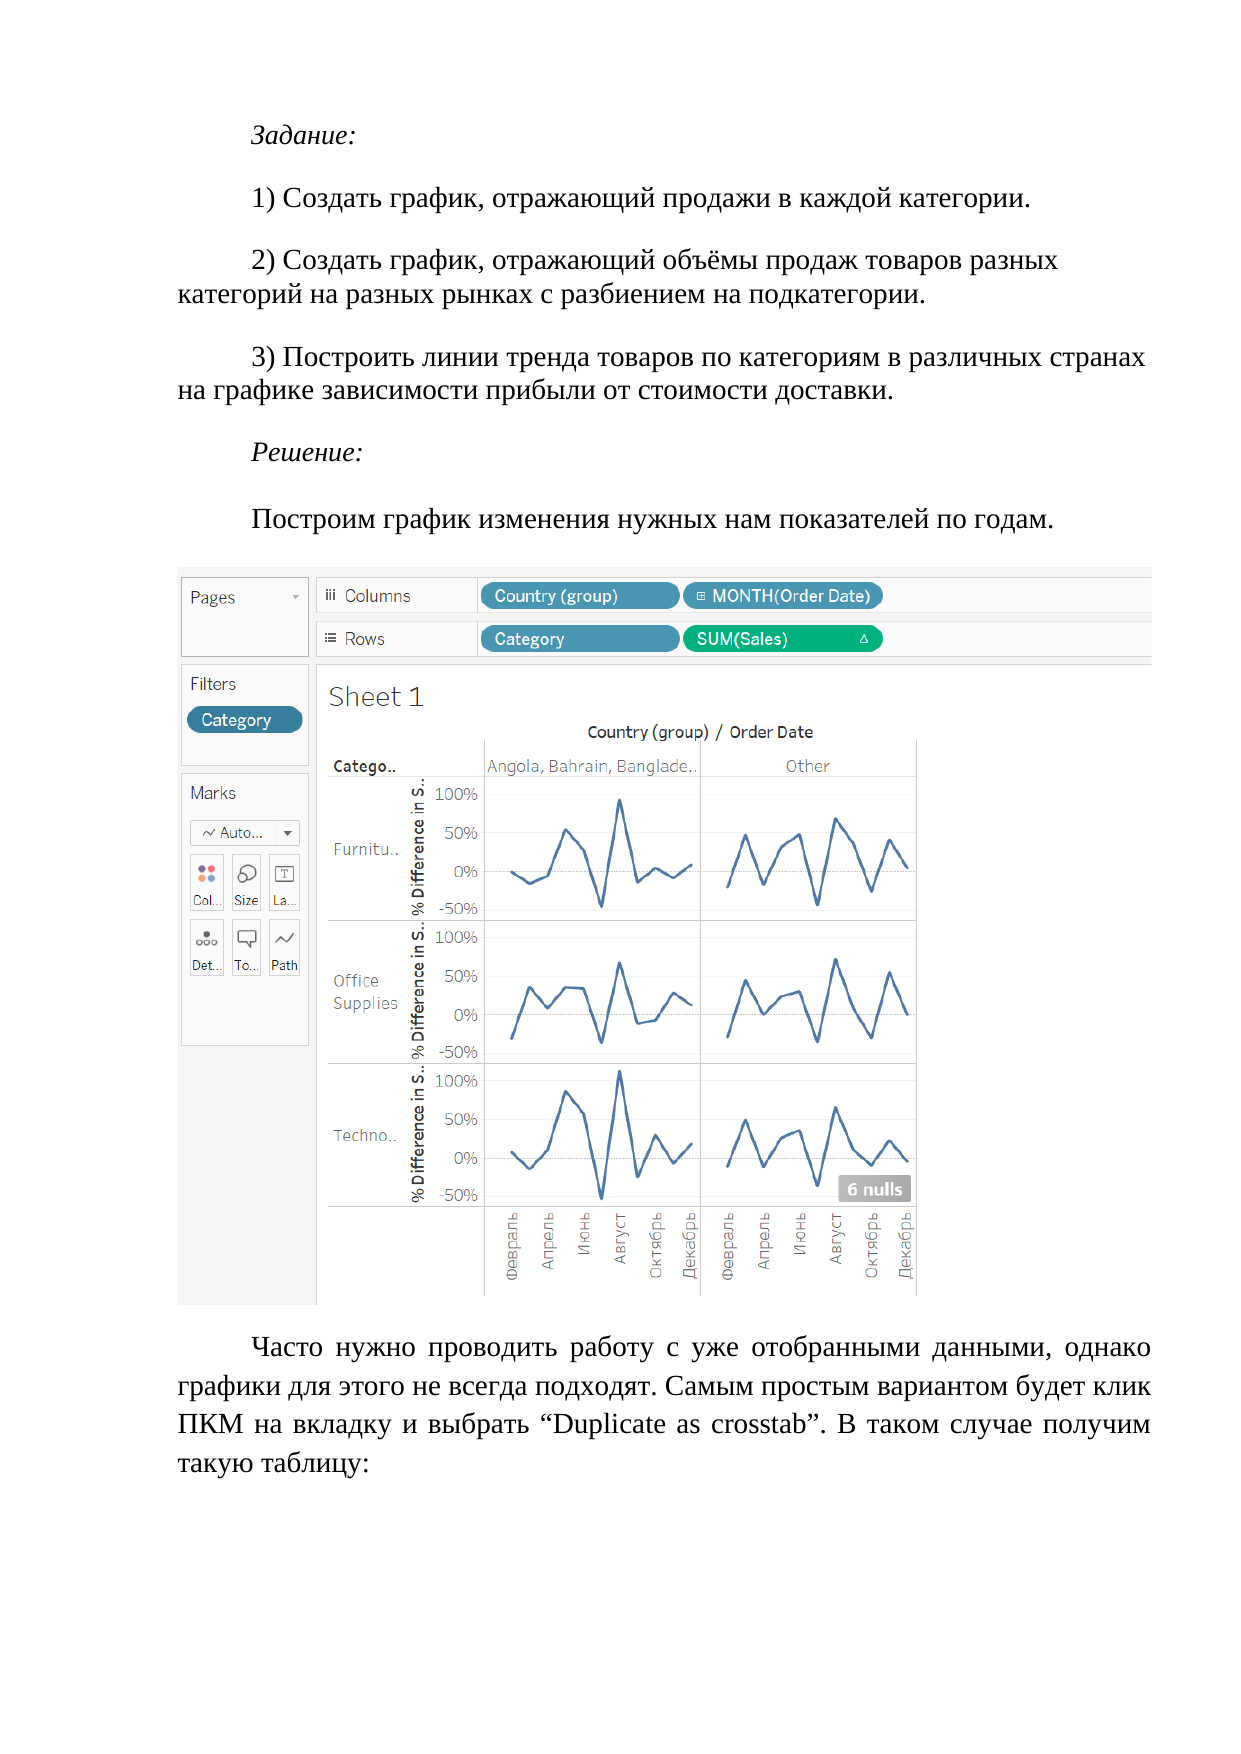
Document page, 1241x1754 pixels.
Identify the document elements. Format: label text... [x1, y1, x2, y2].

text Задание: [177, 118, 1152, 151]
text Решение: [177, 435, 1152, 467]
text 2) Создать график, отражающий объёмы продаж товаров разных категорий на разных рынках с разбиением на подкатегории. [177, 242, 1152, 309]
picture [177, 567, 1152, 1305]
text 3) Построить линии тренда товаров по категориям в различных странах на графике зависимости прибыли от стоимости доставки. [177, 339, 1152, 406]
text Построим график изменения нужных нам показателей по годам. [177, 501, 1152, 534]
text Часто нужно проводить работу с уже отобранными данными, однако графики для этого не всегда подходят. Самым простым вариантом будет клик ПКМ на вкладку и выбрать “Duplicate as crosstab”. В таком случае получим такую таблицу: [177, 1329, 1152, 1478]
text 1) Создать график, отражающий продажи в каждой категории. [177, 180, 1152, 213]
